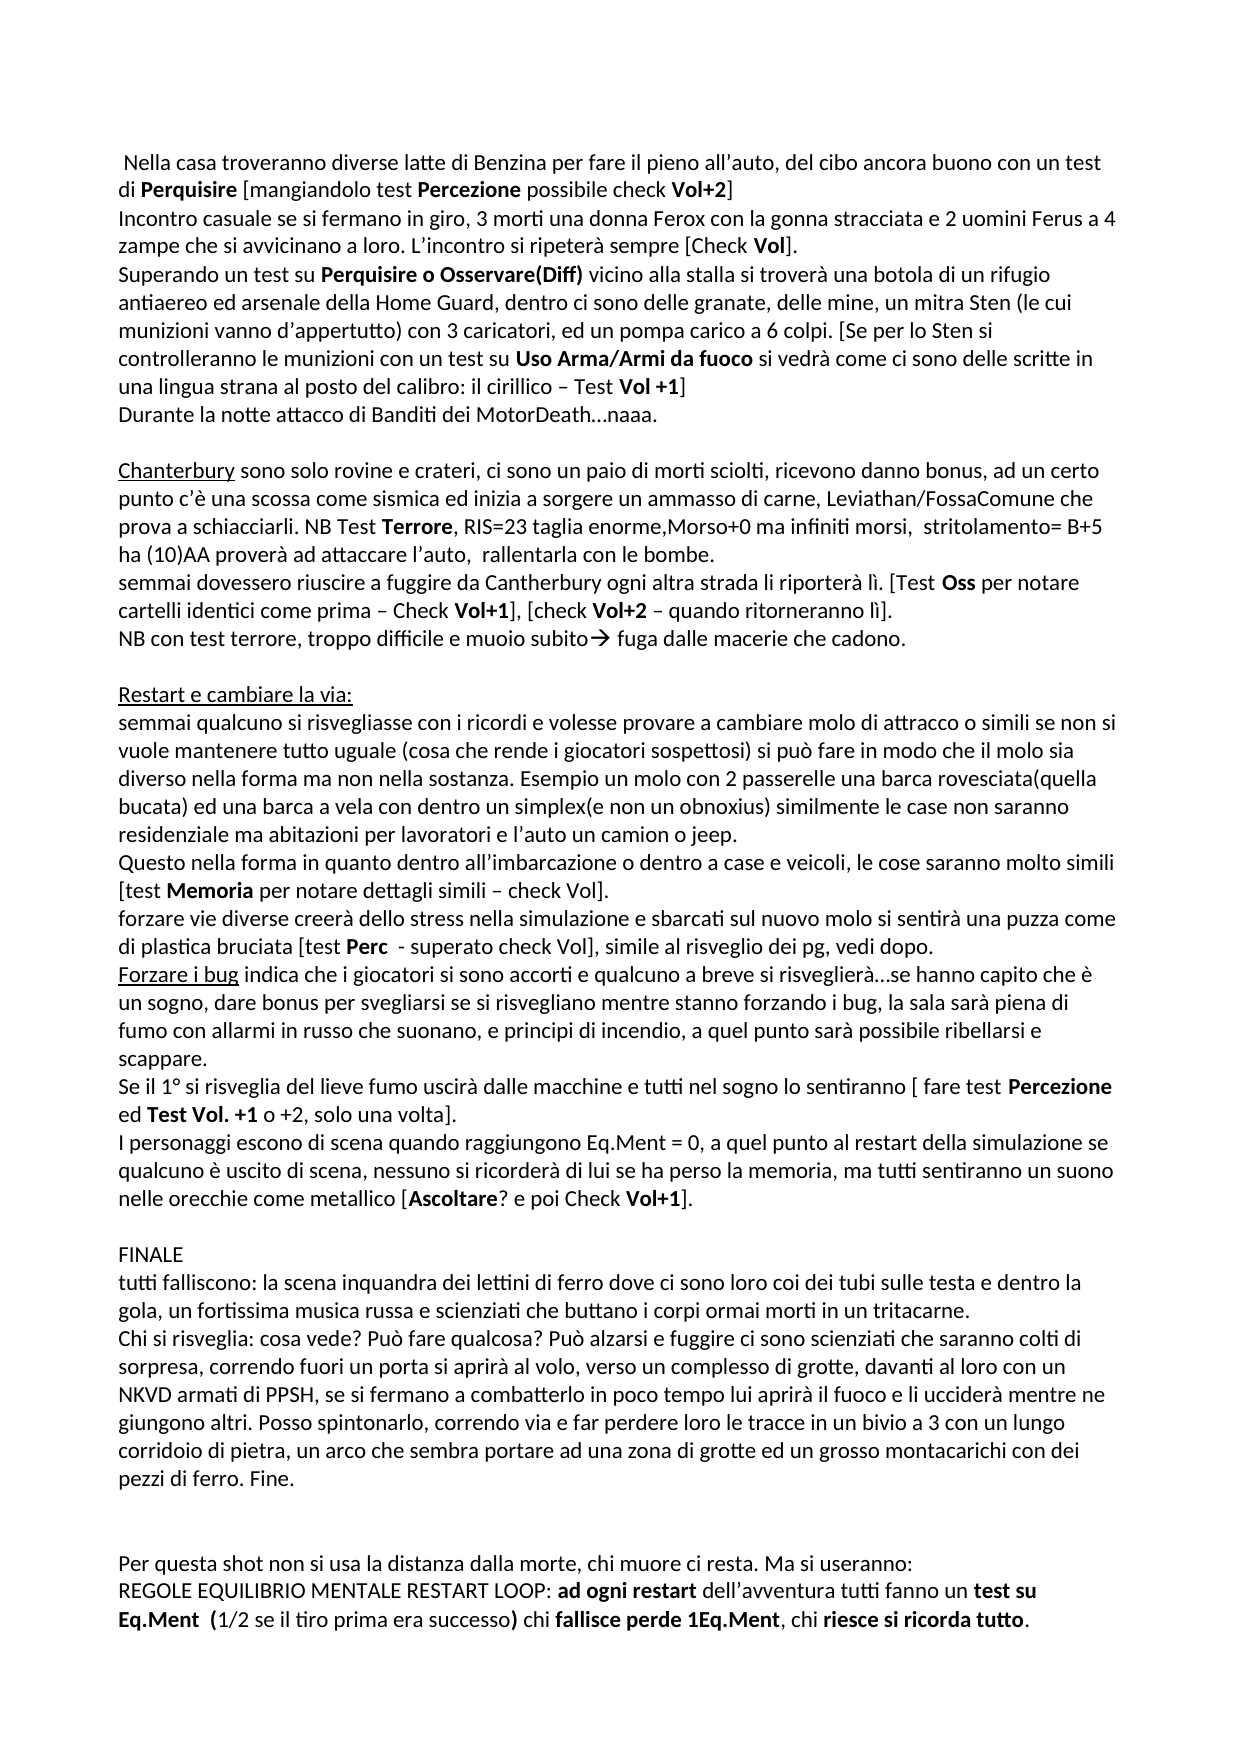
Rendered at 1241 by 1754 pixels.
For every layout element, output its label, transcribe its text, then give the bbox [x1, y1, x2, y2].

text Superando un test su Perquisire o Osservare(Diff) vicino alla stalla si troverà una botola di un rifugio antiaereo ed arsenale della Home Guard, dentro ci sono delle granate, delle mine, un mitra Sten (le cui munizioni vanno d’appertutto) con 3 caricatori, ed un pompa carico a 6 colpi. [Se per lo Sten si controlleranno le munizioni con un test su Uso Arma/Armi da fuoco si vedrà come ci sono delle scritte in una lingua strana al posto del calibro: il cirillico – Test Vol +1] [118, 260, 1122, 400]
text Nella casa troveranno diverse latte di Benzina per fare il pieno all’auto, del cibo ancora buono con un test di Perquisire [mangiandolo test Percezione possibile check Vol+2] [118, 148, 1122, 204]
text Per questa shot non si usa la distanza dalla morte, chi muore ci resta. Ma si useranno: [118, 1549, 1122, 1577]
text NB con test terrore, troppo difficile e muoio subito fuga dalle macerie che cadono. [118, 624, 1122, 652]
text FINALE tutti falliscono: la scena inquandra dei lettini di ferro dove ci sono loro coi dei tubi sulle testa e dentro la gola, un fortissima musica russa e scienziati che buttano i corpi ormai morti in un tritacarne. [118, 1240, 1122, 1324]
text forzare vie diverse creerà dello stress nella simulazione e sbarcati sul nuovo molo si sentirà una puzza come di plastica bruciata [test Perc - superato check Vol], simile al risveglio dei pg, vedi dopo. [118, 904, 1122, 960]
text Durante la notte attacco di Banditi dei MotorDeath…naaa. [118, 400, 1122, 428]
text Forzare i bug indica che i giocatori si sono accorti e qualcuno a breve si risveglierà…se hanno capito che è un sogno, dare bonus per svegliarsi se si risvegliano mentre stanno forzando i bug, la sala sarà piena di fumo con allarmi in russo che suonano, e principi di incendio, a quel punto sarà possibile ribellarsi e scappare. [118, 960, 1122, 1072]
text Restart e cambiare la via: [118, 680, 1122, 708]
text Incontro casuale se si fermano in giro, 3 morti una donna Ferox con la gonna stracciata e 2 uomini Ferus a 4 zampe che si avvicinano a loro. L’incontro si ripeterà sempre [Check Vol]. [118, 204, 1122, 260]
text Chanterbury sono solo rovine e crateri, ci sono un paio di morti sciolti, ricevono danno bonus, ad un certo punto c’è una scossa come sismica ed inizia a sorgere un ammasso di carne, Leviathan/FossaComune che prova a schiacciarli. NB Test Terrore, RIS=23 taglia enorme,Morso+0 ma infiniti morsi, stritolamento= B+5 ha (10)AA proverà ad attaccare l’auto, rallentarla con le bombe. [118, 456, 1122, 568]
text REGOLE EQUILIBRIO MENTALE RESTART LOOP: ad ogni restart dell’avventura tutti fanno un test su Eq.Ment (1/2 se il tiro prima era successo) chi fallisce perde 1Eq.Ment, chi riesce si ricorda tutto. [118, 1577, 1122, 1633]
text Chi si risveglia: cosa vede? Può fare qualcosa? Può alzarsi e fuggire ci sono scienziati che saranno colti di sorpresa, correndo fuori un porta si aprirà al volo, verso un complesso di grotte, davanti al loro con un NKVD armati di PPSH, se si fermano a combatterlo in poco tempo lui aprirà il fuoco e li ucciderà mentre ne giungono altri. Posso spintonarlo, correndo via e far perdere loro le tracce in un bivio a 3 con un lungo corridoio di pietra, un arco che sembra portare ad una zona di grotte ed un grosso montacarichi con dei pezzi di ferro. Fine. [118, 1324, 1122, 1493]
text semmai qualcuno si risvegliasse con i ricordi e volesse provare a cambiare molo di attracco o simili se non si vuole mantenere tutto uguale (cosa che rende i giocatori sospettosi) si può fare in modo che il molo sia diverso nella forma ma non nella sostanza. Esempio un molo con 2 passerelle una barca rovesciata(quella bucata) ed una barca a vela con dentro un simplex(e non un obnoxius) similmente le case non saranno residenziale ma abitazioni per lavoratori e l’auto un camion o jeep. Questo nella forma in quanto dentro all’imbarcazione o dentro a case e veicoli, le cose saranno molto simili [test Memoria per notare dettagli simili – check Vol]. [118, 708, 1122, 904]
text I personaggi escono di scena quando raggiungono Eq.Ment = 0, a quel punto al restart della simulazione se qualcuno è uscito di scena, nessuno si ricorderà di lui se ha perso la memoria, ma tutti sentiranno un suono nelle orecchie come metallico [Ascoltare? e poi Check Vol+1]. [118, 1128, 1122, 1212]
text Se il 1° si risveglia del lieve fumo uscirà dalle macchine e tutti nel sogno lo sentiranno [ fare test Percezione ed Test Vol. +1 o +2, solo una volta]. [118, 1072, 1122, 1128]
text semmai dovessero riuscire a fuggire da Cantherbury ogni altra strada li riporterà lì. [Test Oss per notare cartelli identici come prima – Check Vol+1], [check Vol+2 – quando ritorneranno lì]. [118, 568, 1122, 624]
